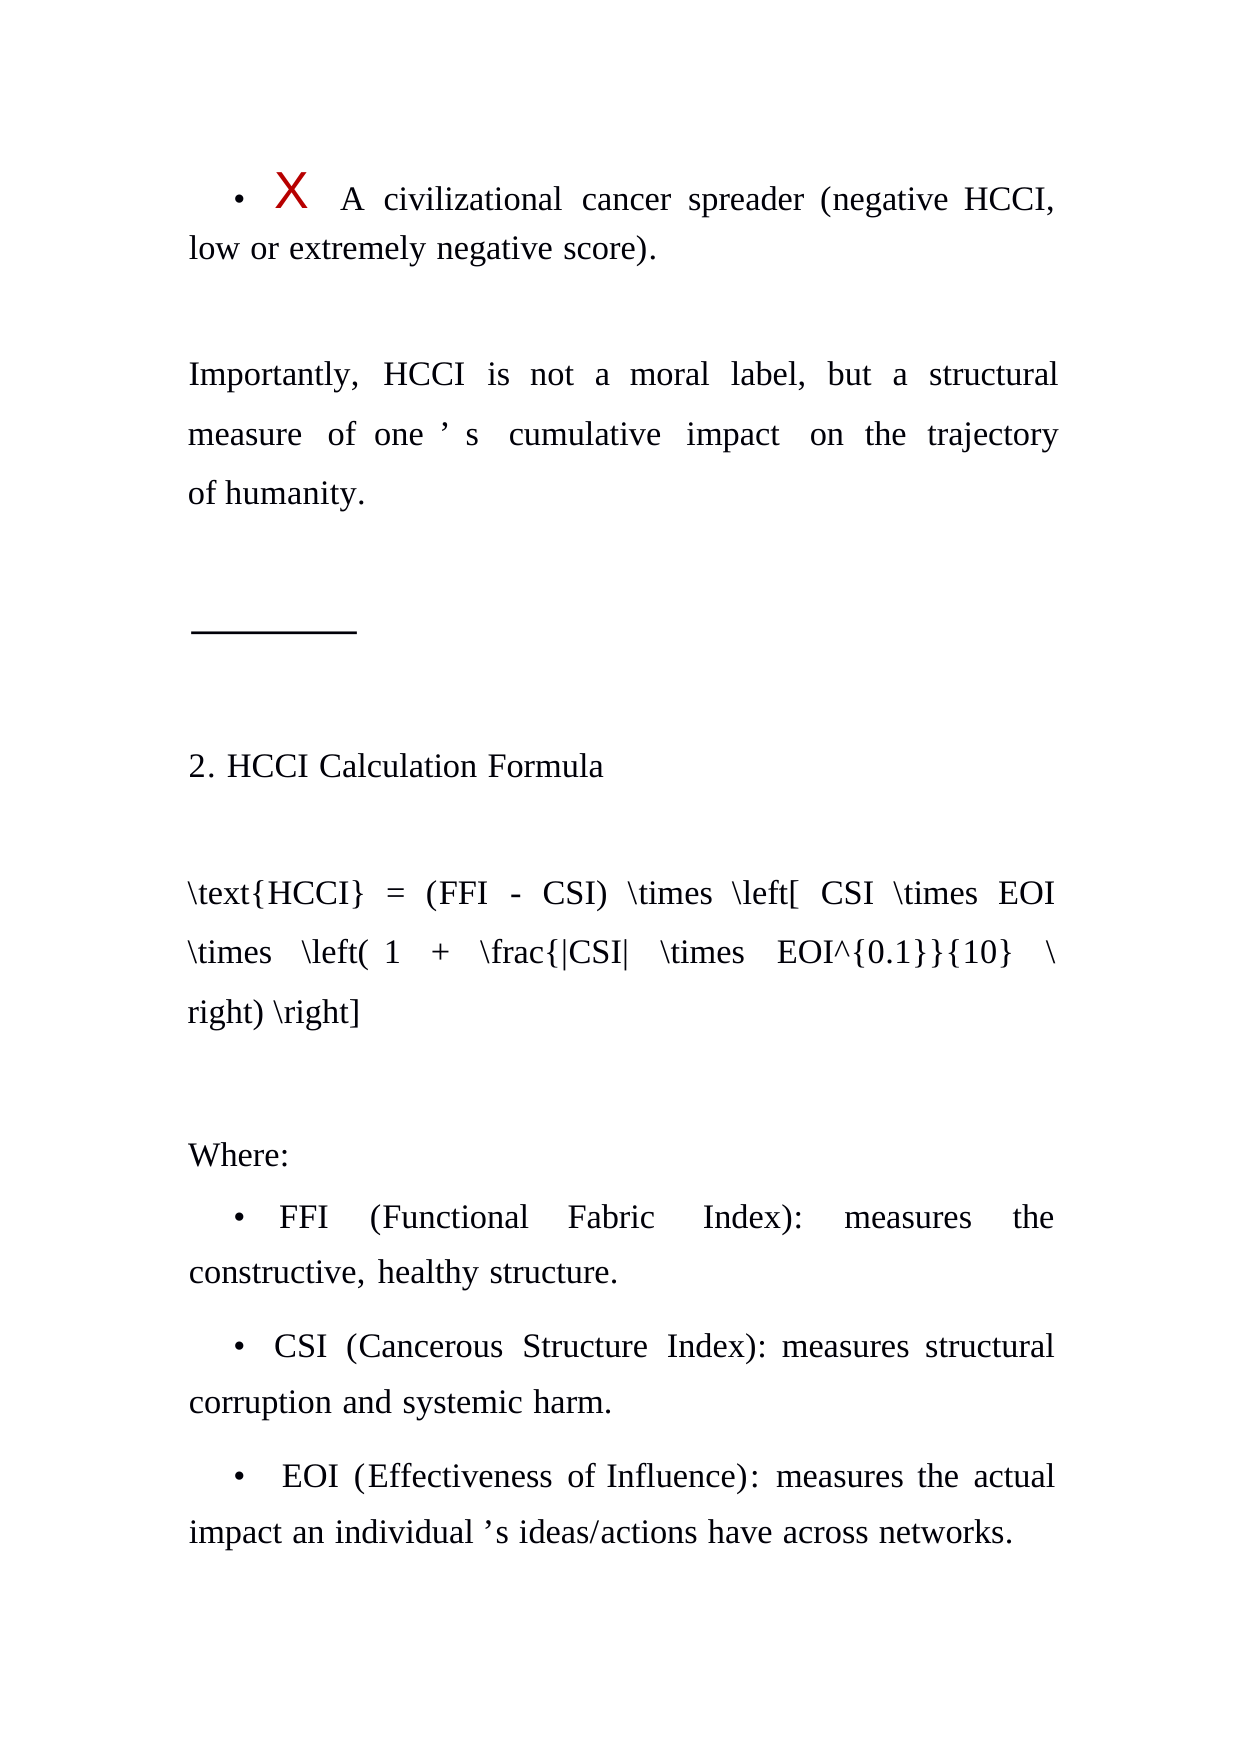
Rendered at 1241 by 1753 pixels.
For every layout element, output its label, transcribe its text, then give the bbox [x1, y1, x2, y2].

text • X A civilizational cancer spreader (negative HCCI, low or extremely negative score). [188, 159, 1056, 267]
text Importantly, HCCI is not a moral label, but a structural measure of one ’ s cumulative impact on the trajectory of humanity. [188, 353, 1059, 512]
text • FFI (Functional Fabric Index): measures the constructive, healthy structure. [189, 1196, 1055, 1291]
text 2. HCCI Calculation Formula [188, 742, 1059, 789]
text ⸻ [188, 614, 1059, 658]
text Where: [188, 1131, 1059, 1178]
text • EOI (Effectiveness of Influence): measures the actual impact an individual ’s ideas/actions have across networks. [188, 1455, 1056, 1550]
text • CSI (Cancerous Structure Index): measures structural corruption and systemic harm. [189, 1326, 1056, 1421]
text \text{HCCI} = (FFI - CSI) \times \left[ CSI \times EOI \times \left( 1 + \frac{|CSI| \times EOI^{0.1}}{10} \right) \right] [187, 872, 1056, 1031]
